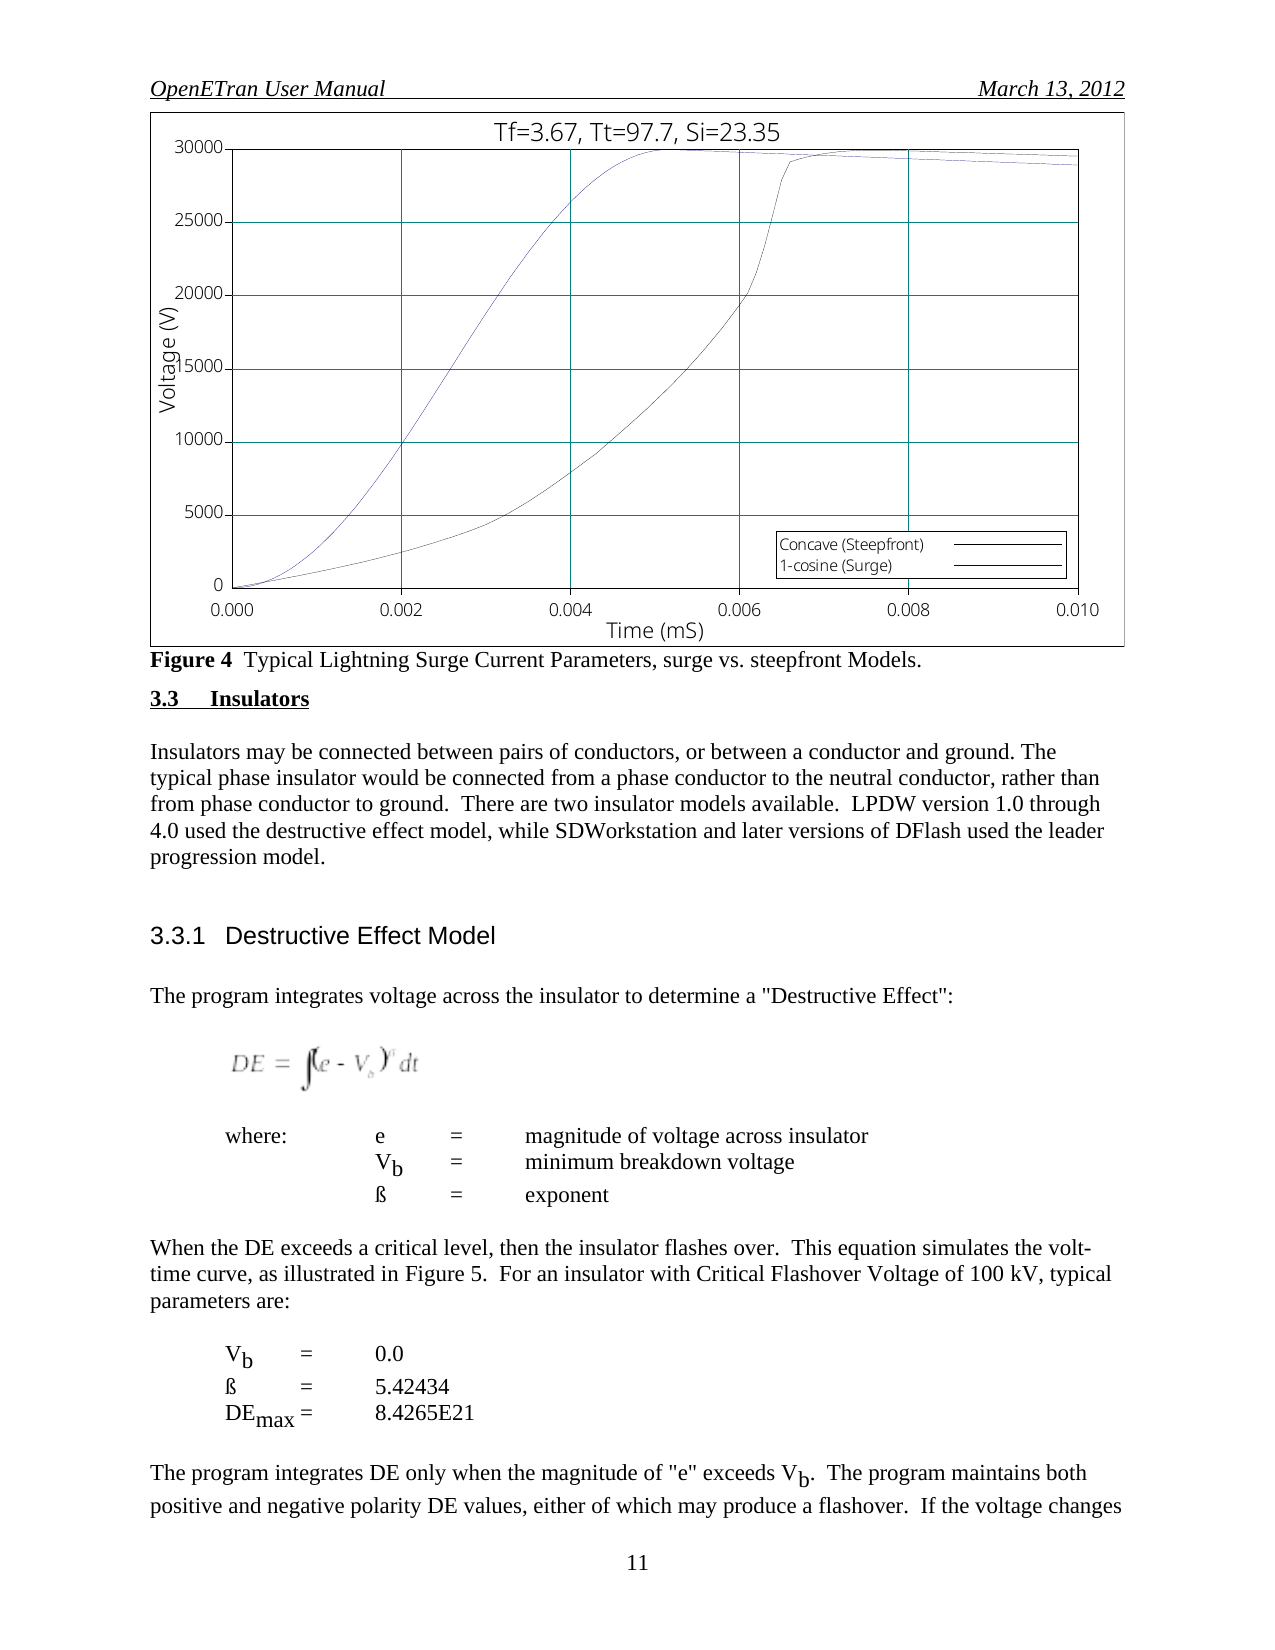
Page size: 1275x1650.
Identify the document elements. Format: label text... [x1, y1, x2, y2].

subtitle 3.3.1 Destructive Effect Model [150, 921, 1125, 949]
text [150, 1459, 1125, 1519]
text When the DE exceeds a critical level, then the insulator flashes over. This equation simulates the volt-time curve, as illustrated in Figure 5. For an insulator with Critical Flashover Voltage of 100 kV, typical parameters are: [150, 1234, 1125, 1313]
text Vb = 0.0 [150, 1339, 1125, 1373]
text Insulators may be connected between pairs of conductors, or between a conductor and ground. The typical phase insulator would be connected from a phase conductor to the neutral conductor, rather than from phase conductor to ground. There are two insulator models available. LPDW version 1.0 through 4.0 used the destructive effect model, while SDWorkstation and later versions of DFlash used the leader progression model. [150, 738, 1125, 869]
text ß = 5.42434 [150, 1373, 1125, 1399]
text ß = exponent [150, 1181, 1125, 1208]
text Vb = minimum breakdown voltage [150, 1148, 1125, 1181]
text DEmax = 8.4265E21 [150, 1399, 1125, 1433]
text where: e = magnitude of voltage across insulator [150, 1122, 1125, 1148]
text The program integrates voltage across the insulator to determine a "Destructive Effect": [150, 982, 1125, 1008]
subtitle 3.3 Insulators [150, 685, 1125, 711]
